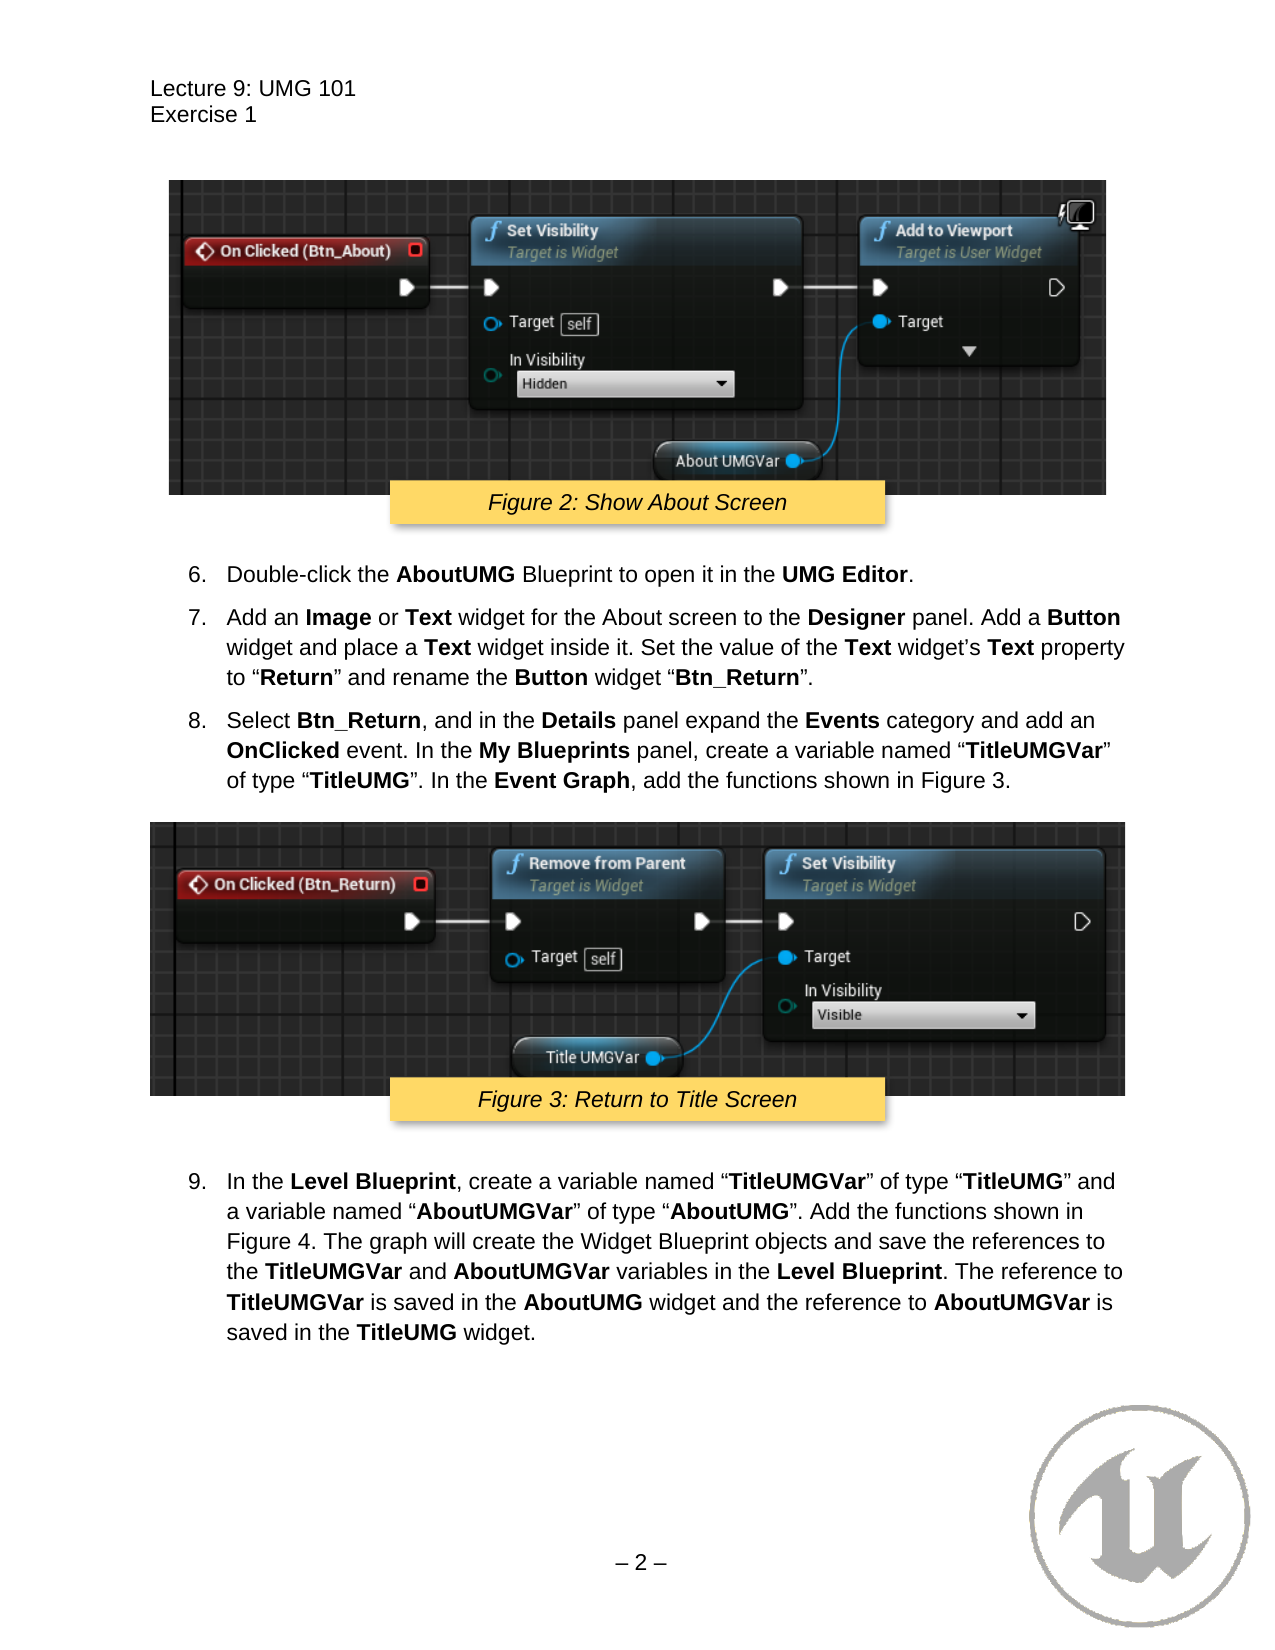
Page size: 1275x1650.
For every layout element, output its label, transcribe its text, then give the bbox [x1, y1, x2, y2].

list In the Level Blueprint, create a variable named “TitleUMGVar” of type “TitleUMG” and a variable named “AboutUMGVar” of type “AboutUMG”. Add the functions shown in Figure 4. The graph will create the Widget Blueprint objects and save the references to the TitleUMGVar and AboutUMGVar variables in the Level Blueprint. The reference to TitleUMGVar is saved in the AboutUMG widget and the reference to AboutUMGVar is saved in the TitleUMG widget. [207, 1168, 1125, 1345]
picture [168, 180, 1107, 495]
picture [1009, 1386, 1270, 1647]
list Add an Image or Text widget for the About screen to the Designer panel. Add a Button widget and place a Text widget inside it. Set the value of the Text widget’s Text property to “Return” and rename the Button widget “Btn_Return”. [207, 603, 1125, 690]
list Double-click the AboutUMG Blueprint to open it in the UMG Editor. [207, 561, 1125, 587]
list Select Btn_Return, and in the Details panel expand the Events category and add an OnClicked event. In the My Blueprints panel, create a variable named “TitleUMGVar” of type “TitleUMG”. In the Event Graph, add the functions shown in Figure 3. [207, 707, 1125, 793]
picture [150, 822, 1125, 1096]
